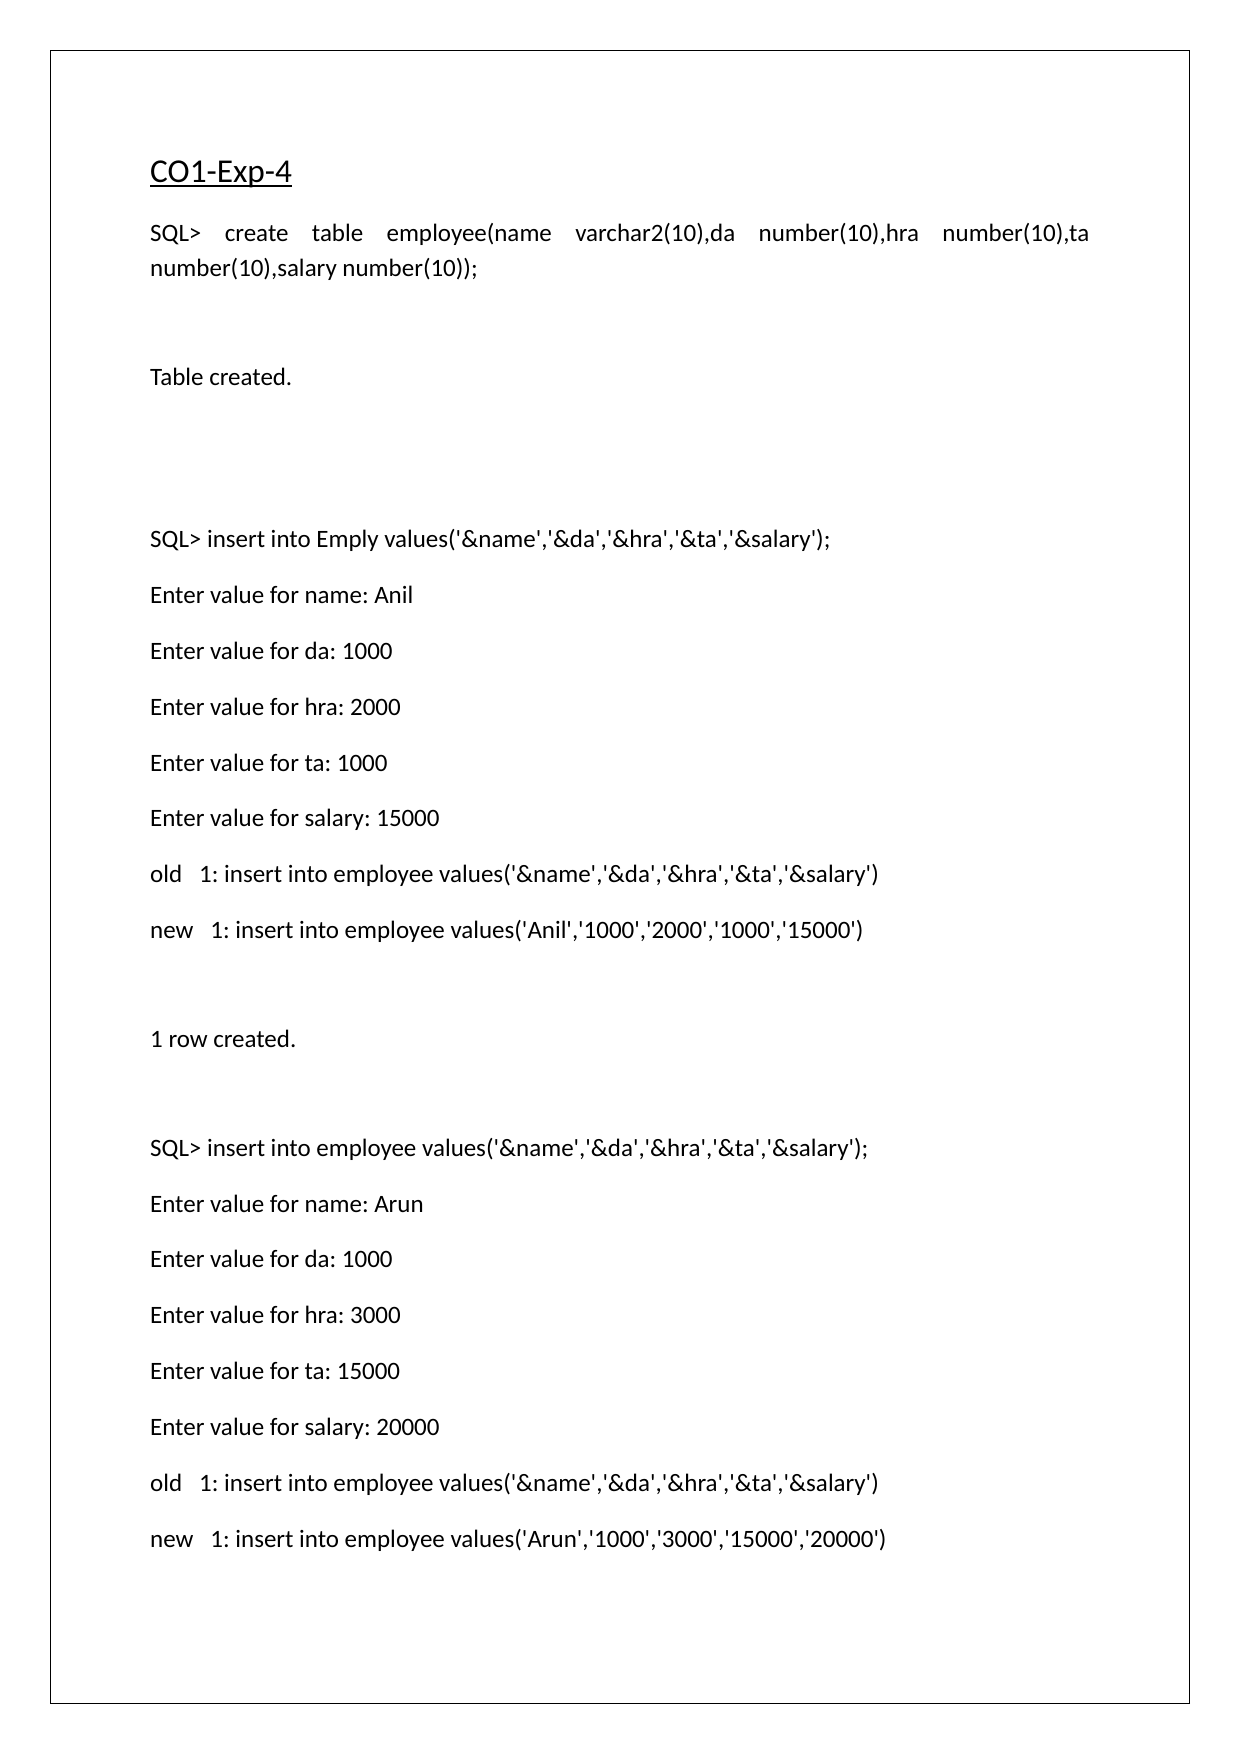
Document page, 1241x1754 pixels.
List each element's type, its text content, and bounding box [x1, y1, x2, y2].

text CO1-Exp-4 [150, 150, 1090, 191]
text 1 row created. [150, 1023, 1090, 1053]
text Enter value for da: 1000 [150, 1243, 1090, 1274]
text old 1: insert into employee values('&name','&da','&hra','&ta','&salary') [150, 858, 1090, 889]
text Enter value for hra: 2000 [150, 691, 1090, 721]
text old 1: insert into employee values('&name','&da','&hra','&ta','&salary') [150, 1467, 1090, 1497]
text Table created. [150, 361, 1090, 392]
text Enter value for ta: 15000 [150, 1355, 1090, 1386]
text SQL> insert into employee values('&name','&da','&hra','&ta','&salary'); [150, 1132, 1090, 1162]
text Enter value for salary: 15000 [150, 802, 1090, 833]
text SQL> insert into Emply values('&name','&da','&hra','&ta','&salary'); [150, 523, 1090, 554]
text Enter value for hra: 3000 [150, 1299, 1090, 1330]
text new 1: insert into employee values('Arun','1000','3000','15000','20000') [150, 1523, 1090, 1553]
text Enter value for name: Arun [150, 1188, 1090, 1218]
text Enter value for da: 1000 [150, 635, 1090, 666]
text Enter value for name: Anil [150, 579, 1090, 610]
text SQL> create table employee(name varchar2(10),da number(10),hra number(10),ta number(10),salary number(10)); [150, 218, 1090, 283]
text Enter value for ta: 1000 [150, 747, 1090, 777]
text Enter value for salary: 20000 [150, 1411, 1090, 1442]
text new 1: insert into employee values('Anil','1000','2000','1000','15000') [150, 914, 1090, 945]
